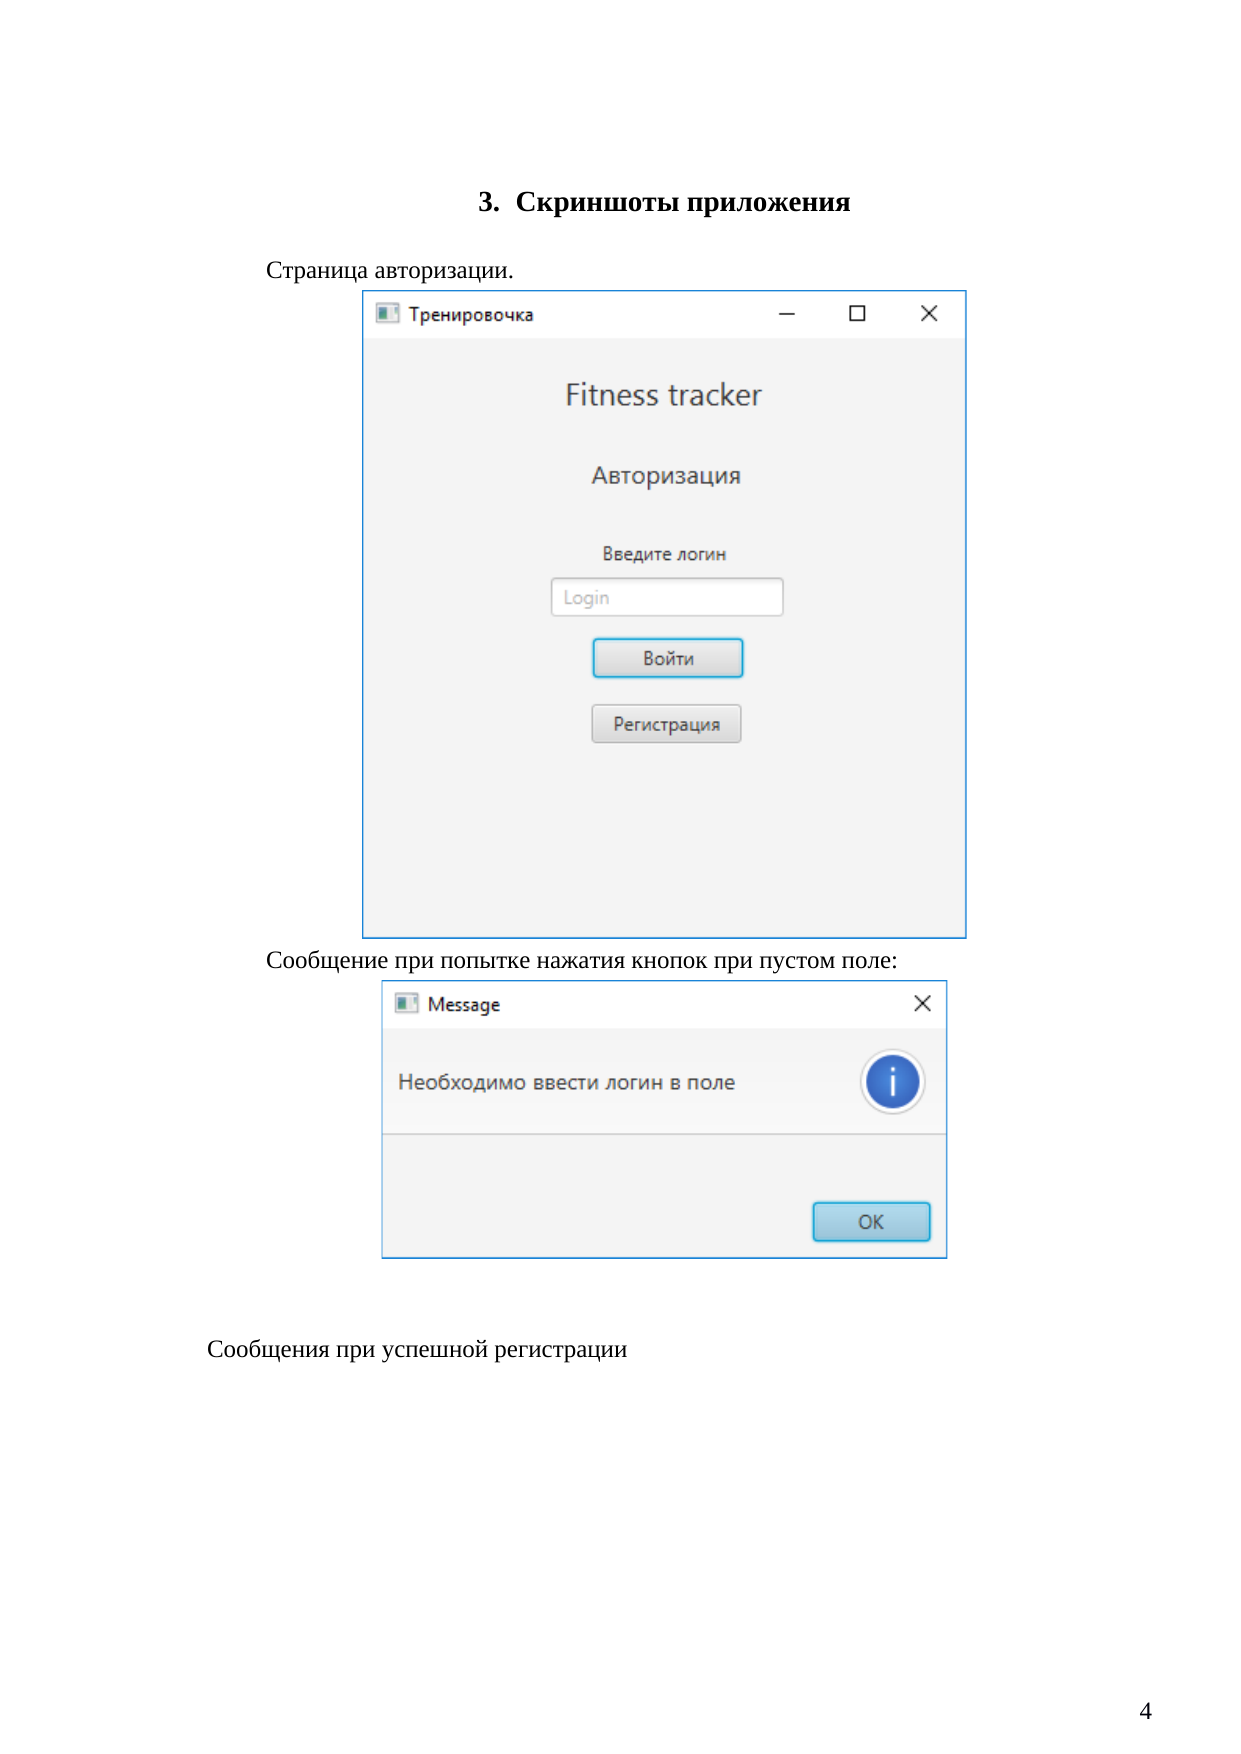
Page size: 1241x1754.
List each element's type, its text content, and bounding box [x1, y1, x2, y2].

picture [362, 290, 967, 939]
subtitle Скриншоты приложения [207, 184, 1122, 218]
text Страница авторизации. [207, 255, 1122, 284]
text Сообщение при попытке нажатия кнопок при пустом поле: [266, 945, 1122, 974]
text Сообщения при успешной регистрации [207, 1334, 1122, 1363]
picture [381, 980, 948, 1259]
